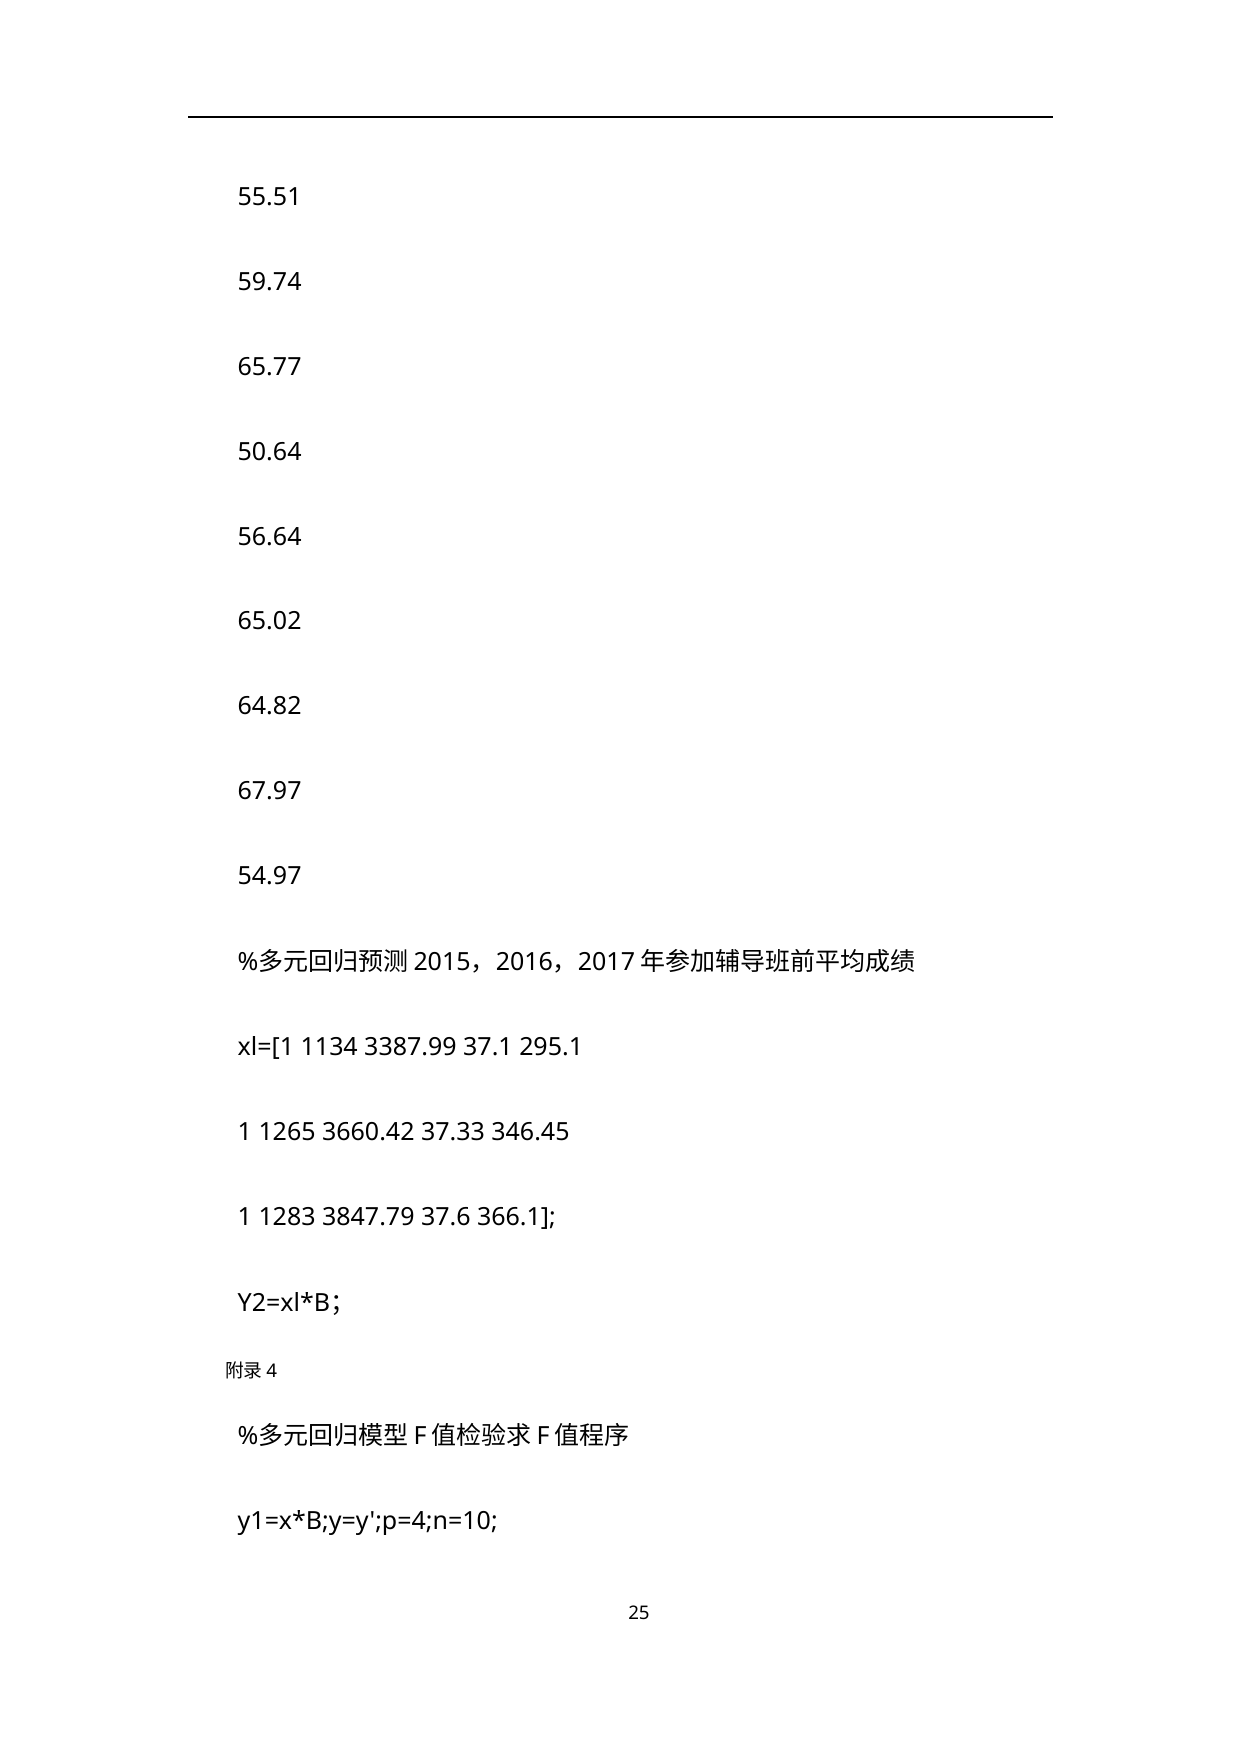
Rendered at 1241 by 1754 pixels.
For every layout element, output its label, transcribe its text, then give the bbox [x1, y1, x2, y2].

text 附录4 [187, 1352, 1053, 1386]
text 65.77 [187, 331, 1053, 399]
text xl=[1 1134 3387.99 37.1 295.1 [187, 1012, 1053, 1080]
text Y2=xl*B； [187, 1266, 1053, 1334]
text 65.02 [187, 586, 1053, 654]
text y1=x*B;y=y';p=4;n=10; [187, 1486, 1053, 1554]
text 55.51 [187, 162, 1053, 229]
text 67.97 [187, 756, 1053, 824]
text 64.82 [187, 671, 1053, 739]
text %多元回归预测2015，2016，2017年参加辅导班前平均成绩 [187, 926, 1053, 994]
text %多元回归模型F值检验求F值程序 [187, 1400, 1053, 1468]
text 59.74 [187, 247, 1053, 314]
text 50.64 [187, 416, 1053, 484]
text 56.64 [187, 501, 1053, 569]
text 54.97 [187, 841, 1053, 909]
text 1 1265 3660.42 37.33 346.45 [187, 1097, 1053, 1164]
text 1 1283 3847.79 37.6 366.1]; [187, 1182, 1053, 1249]
